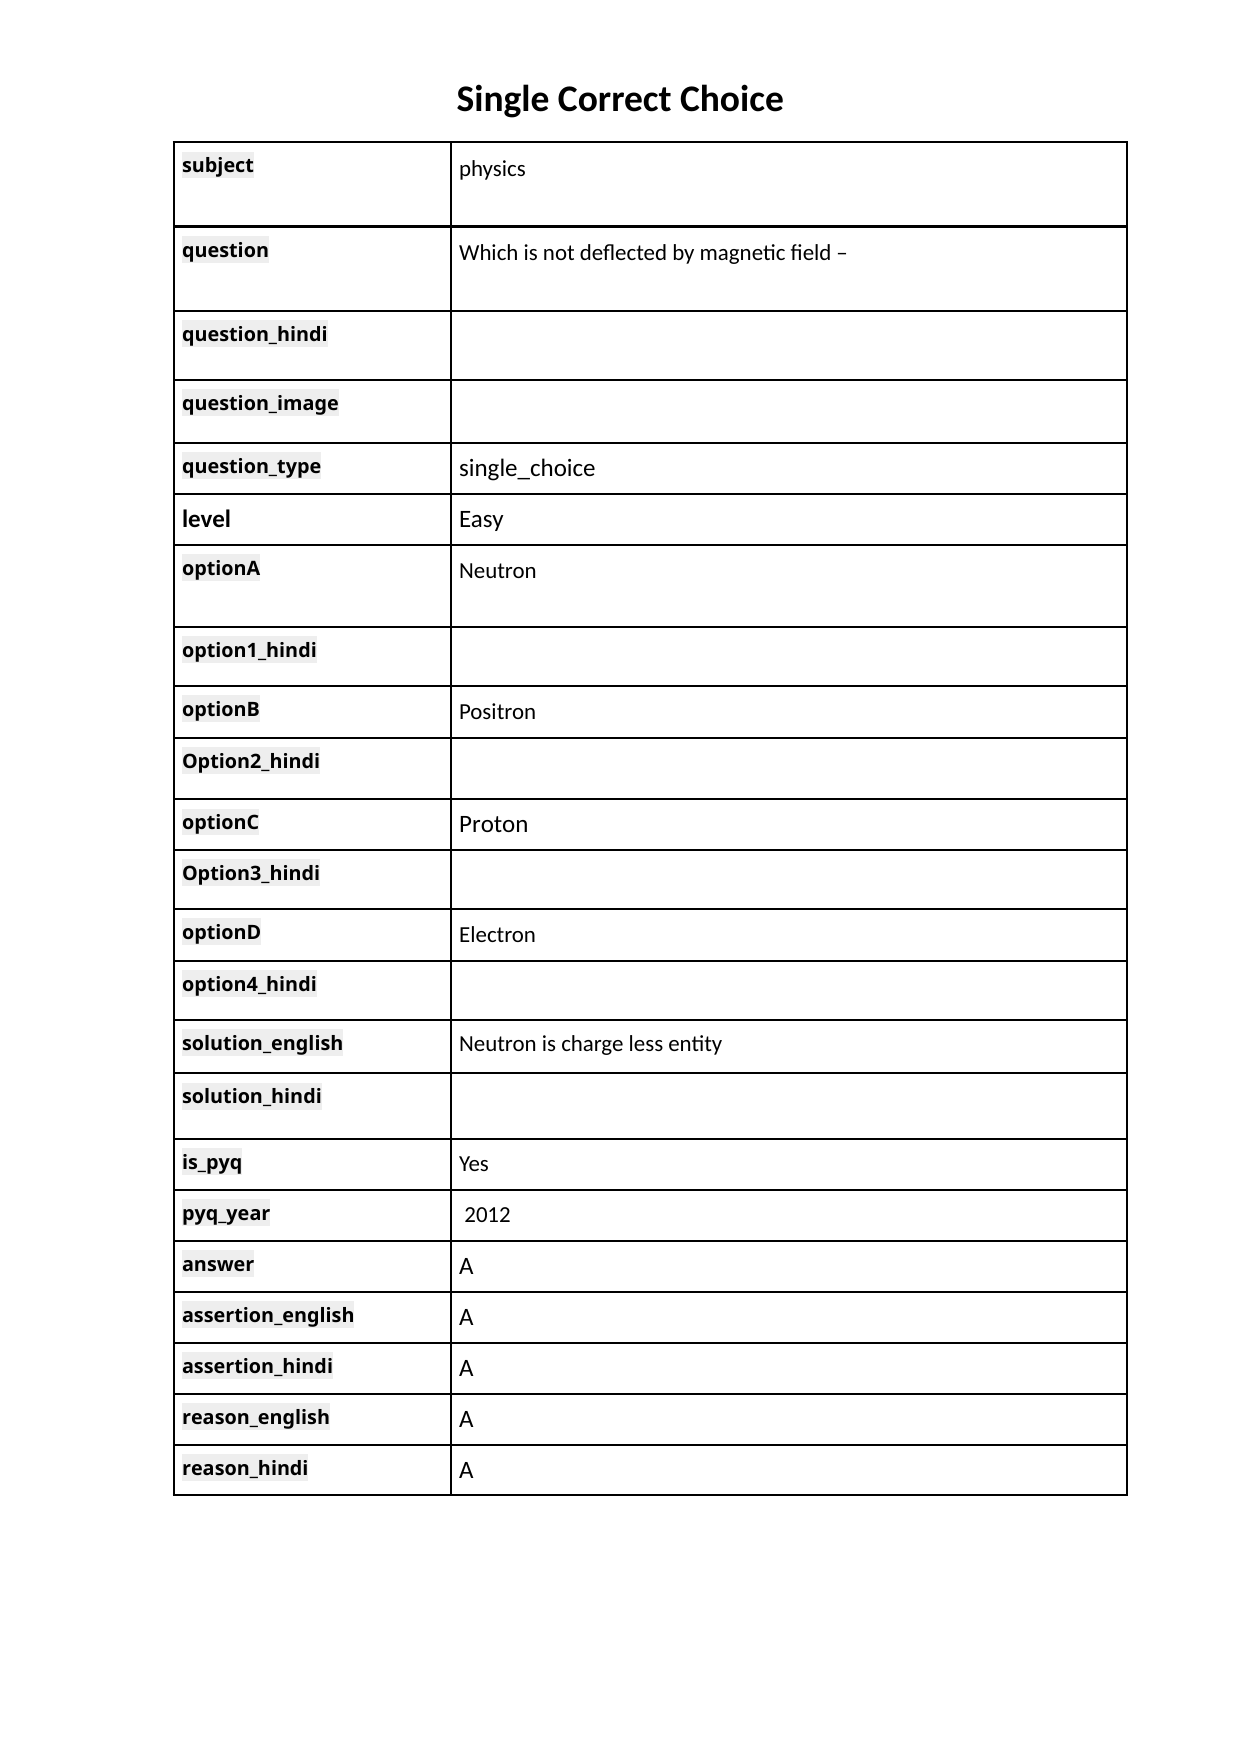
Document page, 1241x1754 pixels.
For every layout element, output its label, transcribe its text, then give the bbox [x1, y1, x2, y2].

table_cell single_choice [452, 444, 1126, 493]
table_cell optionA [175, 546, 450, 626]
table_cell Option2_hindi [175, 739, 450, 798]
table_cell [452, 1074, 1126, 1138]
table_cell reason_hindi [175, 1446, 450, 1494]
table_cell optionD [175, 910, 450, 960]
table_cell 2012 [452, 1191, 1126, 1240]
table_cell [452, 962, 1126, 1019]
table_cell A [452, 1395, 1126, 1443]
table_cell Easy [452, 495, 1126, 543]
table_cell Neutron is charge less entity [452, 1021, 1126, 1072]
table_cell A [452, 1293, 1126, 1342]
table_cell solution_hindi [175, 1074, 450, 1138]
table_cell Which is not deflected by magnetic field – [452, 228, 1126, 310]
table_cell [452, 739, 1126, 798]
table_cell A [452, 1446, 1126, 1494]
table_cell optionC [175, 800, 450, 849]
table_cell A [452, 1344, 1126, 1392]
table_cell is_pyq [175, 1140, 450, 1189]
table_cell solution_english [175, 1021, 450, 1072]
table_cell question [175, 228, 450, 310]
text Single Correct Choice [150, 75, 1090, 121]
table_cell assertion_english [175, 1293, 450, 1342]
table_cell level [175, 495, 450, 543]
table_cell question_image [175, 381, 450, 442]
table_cell Positron [452, 687, 1126, 737]
table_cell Option3_hindi [175, 851, 450, 908]
table_header physics [452, 143, 1126, 225]
table_cell Proton [452, 800, 1126, 849]
table_cell [452, 851, 1126, 908]
table_cell [452, 312, 1126, 378]
table_cell optionB [175, 687, 450, 737]
table_cell Neutron [452, 546, 1126, 626]
table_cell Electron [452, 910, 1126, 960]
table_cell option1_hindi [175, 628, 450, 685]
table_cell answer [175, 1242, 450, 1291]
table_cell assertion_hindi [175, 1344, 450, 1392]
table_header subject [175, 143, 450, 225]
table_cell option4_hindi [175, 962, 450, 1019]
table_cell A [452, 1242, 1126, 1291]
table_cell pyq_year [175, 1191, 450, 1240]
table_cell reason_english [175, 1395, 450, 1443]
table_cell question_hindi [175, 312, 450, 378]
table_cell [452, 381, 1126, 442]
table_cell [452, 628, 1126, 685]
table_cell Yes [452, 1140, 1126, 1189]
table_cell question_type [175, 444, 450, 493]
